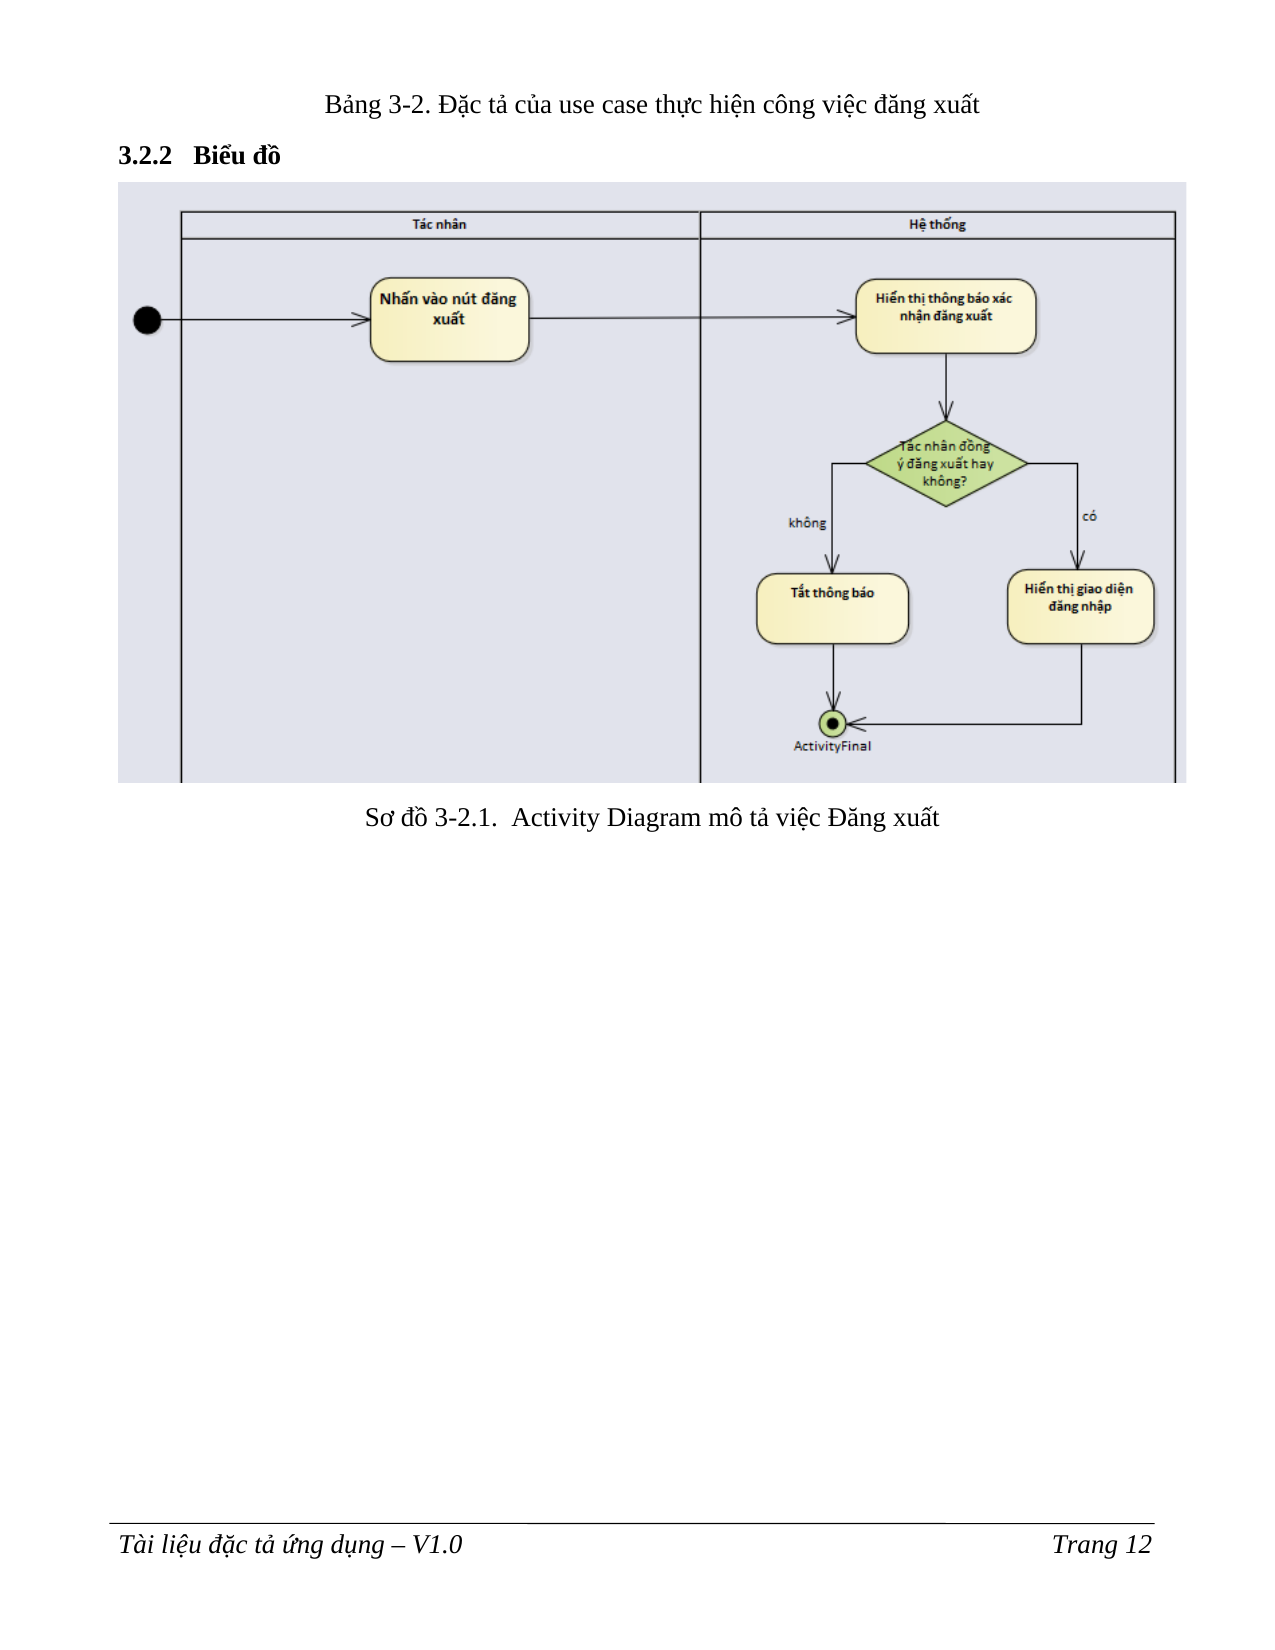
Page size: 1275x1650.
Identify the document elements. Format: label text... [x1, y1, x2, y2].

text Bảng 3-2. Đặc tả của use case thực hiện công việc đăng xuất [118, 89, 1186, 120]
text Sơ đồ 3-2.1. Activity Diagram mô tả việc Đăng xuất [118, 802, 1186, 833]
picture [118, 182, 1187, 783]
subtitle Biểu đồ [118, 139, 1186, 170]
